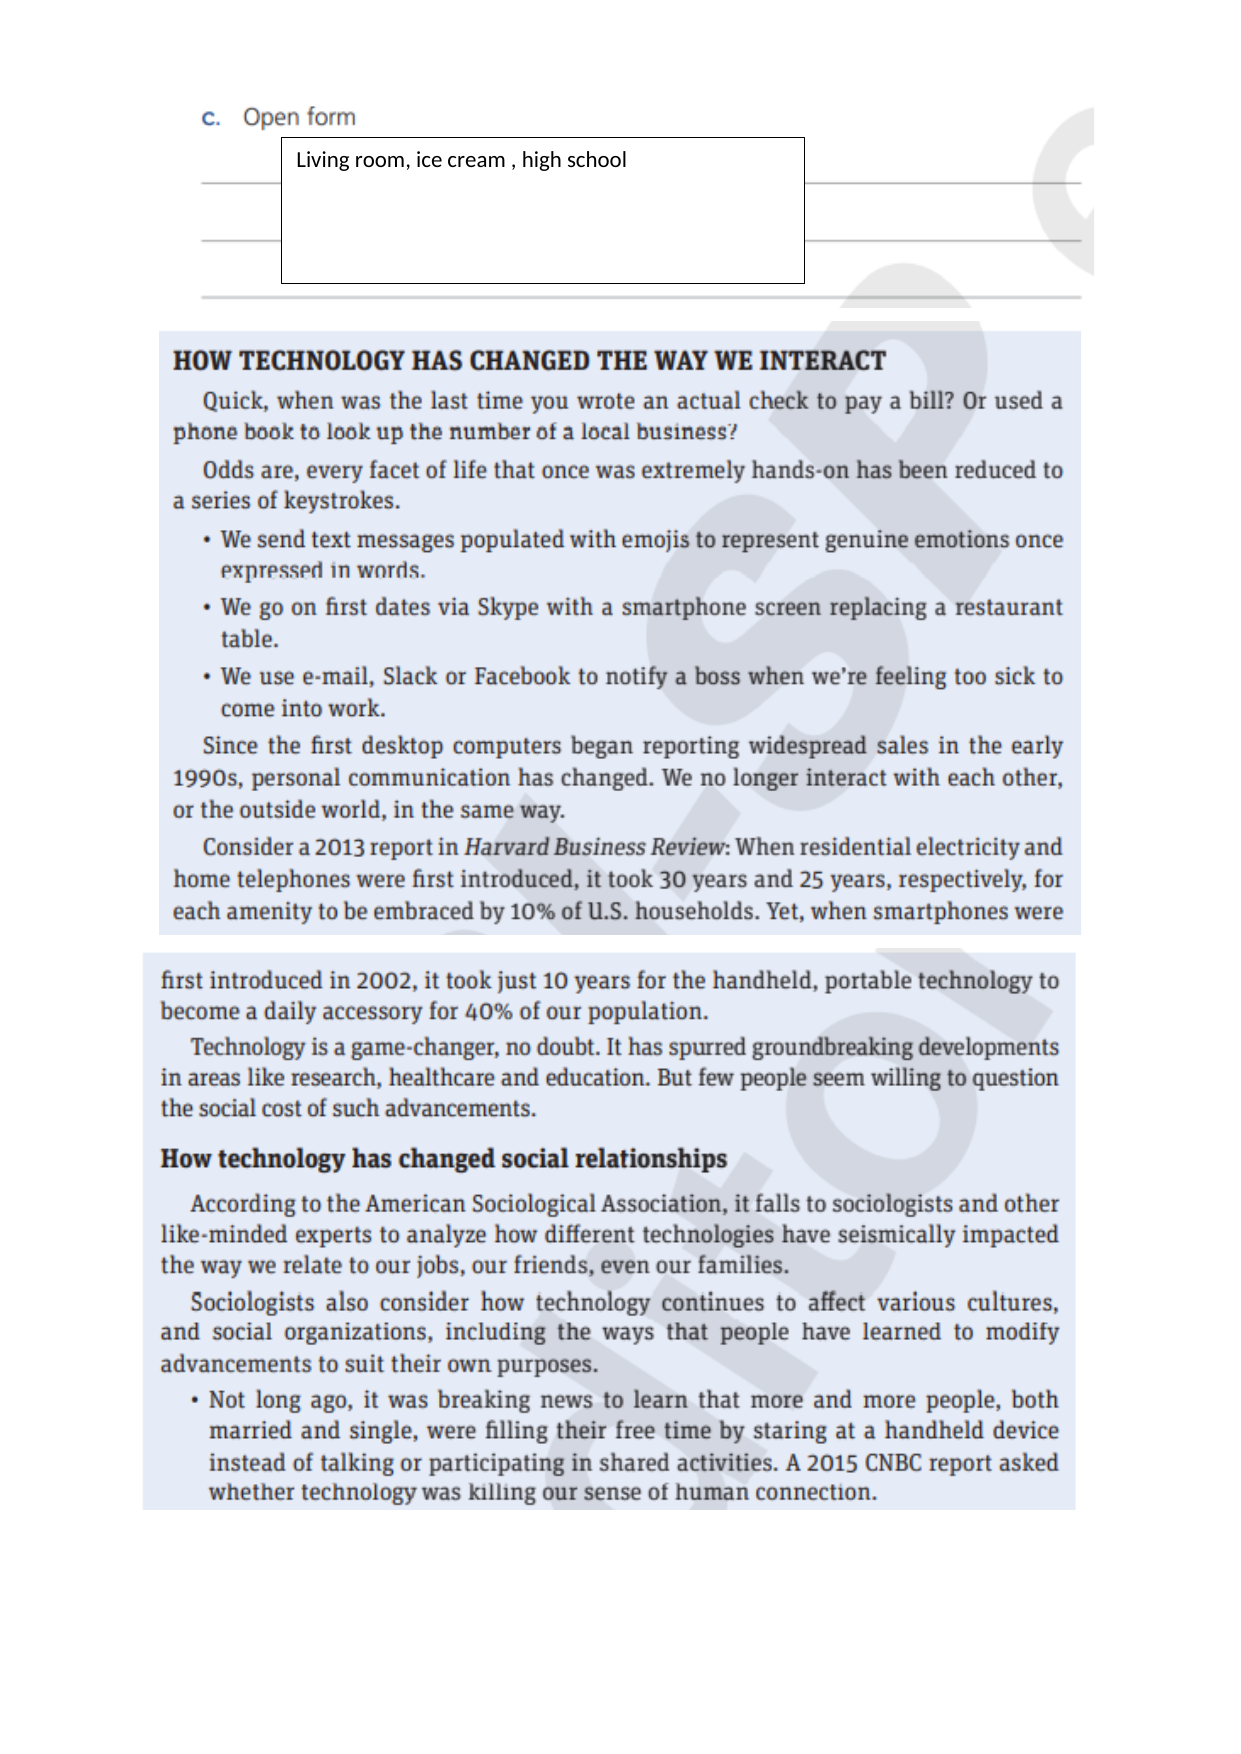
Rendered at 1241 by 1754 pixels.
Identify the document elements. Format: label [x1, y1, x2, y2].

picture [159, 321, 1082, 935]
picture [116, 88, 1095, 308]
picture [135, 948, 1076, 1510]
